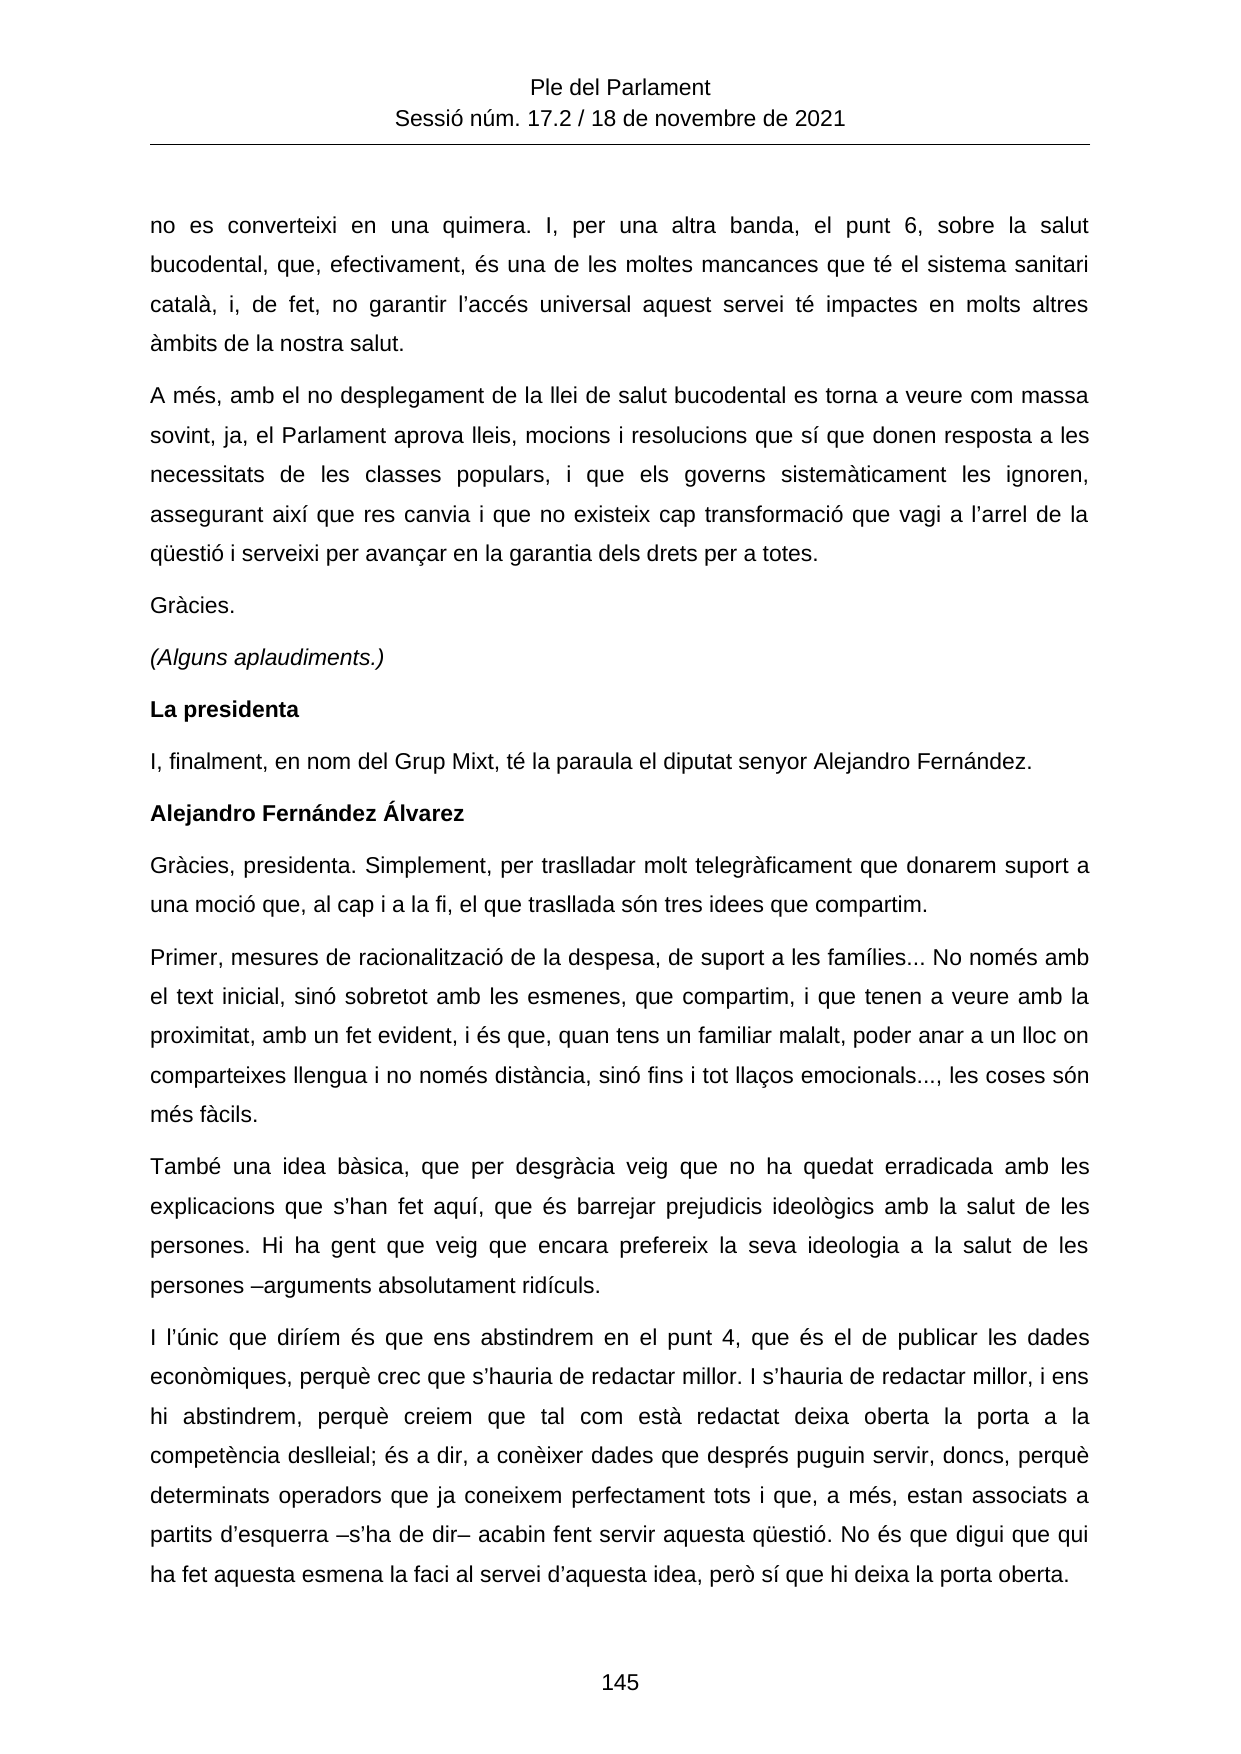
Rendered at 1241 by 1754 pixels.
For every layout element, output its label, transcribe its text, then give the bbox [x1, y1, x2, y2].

text Primer, mesures de racionalització de la despesa, de suport a les famílies... No només amb el text inicial, sinó sobretot amb les esmenes, que compartim, i que tenen a veure amb la proximitat, amb un fet evident, i és que, quan tens un familiar malalt, poder anar a un lloc on comparteixes llengua i no només distància, sinó fins i tot llaços emocionals..., les coses són més fàcils. [150, 943, 1090, 1128]
text I l’únic que diríem és que ens abstindrem en el punt 4, que és el de publicar les dades econòmiques, perquè crec que s’hauria de redactar millor. I s’hauria de redactar millor, i ens hi abstindrem, perquè creiem que tal com està redactat deixa oberta la porta a la competència deslleial; és a dir, a conèixer dades que després puguin servir, doncs, perquè determinats operadors que ja coneixem perfectament tots i que, a més, estan associats a partits d’esquerra –s’ha de dir– acabin fent servir aquesta qüestió. No és que digui que qui ha fet aquesta esmena la faci al servei d’aquesta idea, però sí que hi deixa la porta oberta. [150, 1324, 1090, 1587]
text També una idea bàsica, que per desgràcia veig que no ha quedat erradicada amb les explicacions que s’han fet aquí, que és barrejar prejudicis ideològics amb la salut de les persones. Hi ha gent que veig que encara prefereix la seva ideologia a la salut de les persones –arguments absolutament ridículs. [150, 1153, 1090, 1298]
text La presidenta [150, 696, 1090, 722]
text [150, 212, 1090, 357]
text I, finalment, en nom del Grup Mixt, té la paraula el diputat senyor Alejandro Fernández. [150, 748, 1090, 774]
text Alejandro Fernández Álvarez [150, 800, 1090, 826]
text A més, amb el no desplegament de la llei de salut bucodental es torna a veure com massa sovint, ja, el Parlament aprova lleis, mocions i resolucions que sí que donen resposta a les necessitats de les classes populars, i que els governs sistemàticament les ignoren, assegurant així que res canvia i que no existeix cap transformació que vagi a l’arrel de la qüestió i serveixi per avançar en la garantia dels drets per a totes. [150, 382, 1090, 566]
text Gràcies. [150, 592, 1090, 618]
text Gràcies, presidenta. Simplement, per traslladar molt telegràficament que donarem suport a una moció que, al cap i a la fi, el que trasllada són tres idees que compartim. [150, 852, 1090, 918]
text (Alguns aplaudiments.) [150, 644, 1090, 670]
